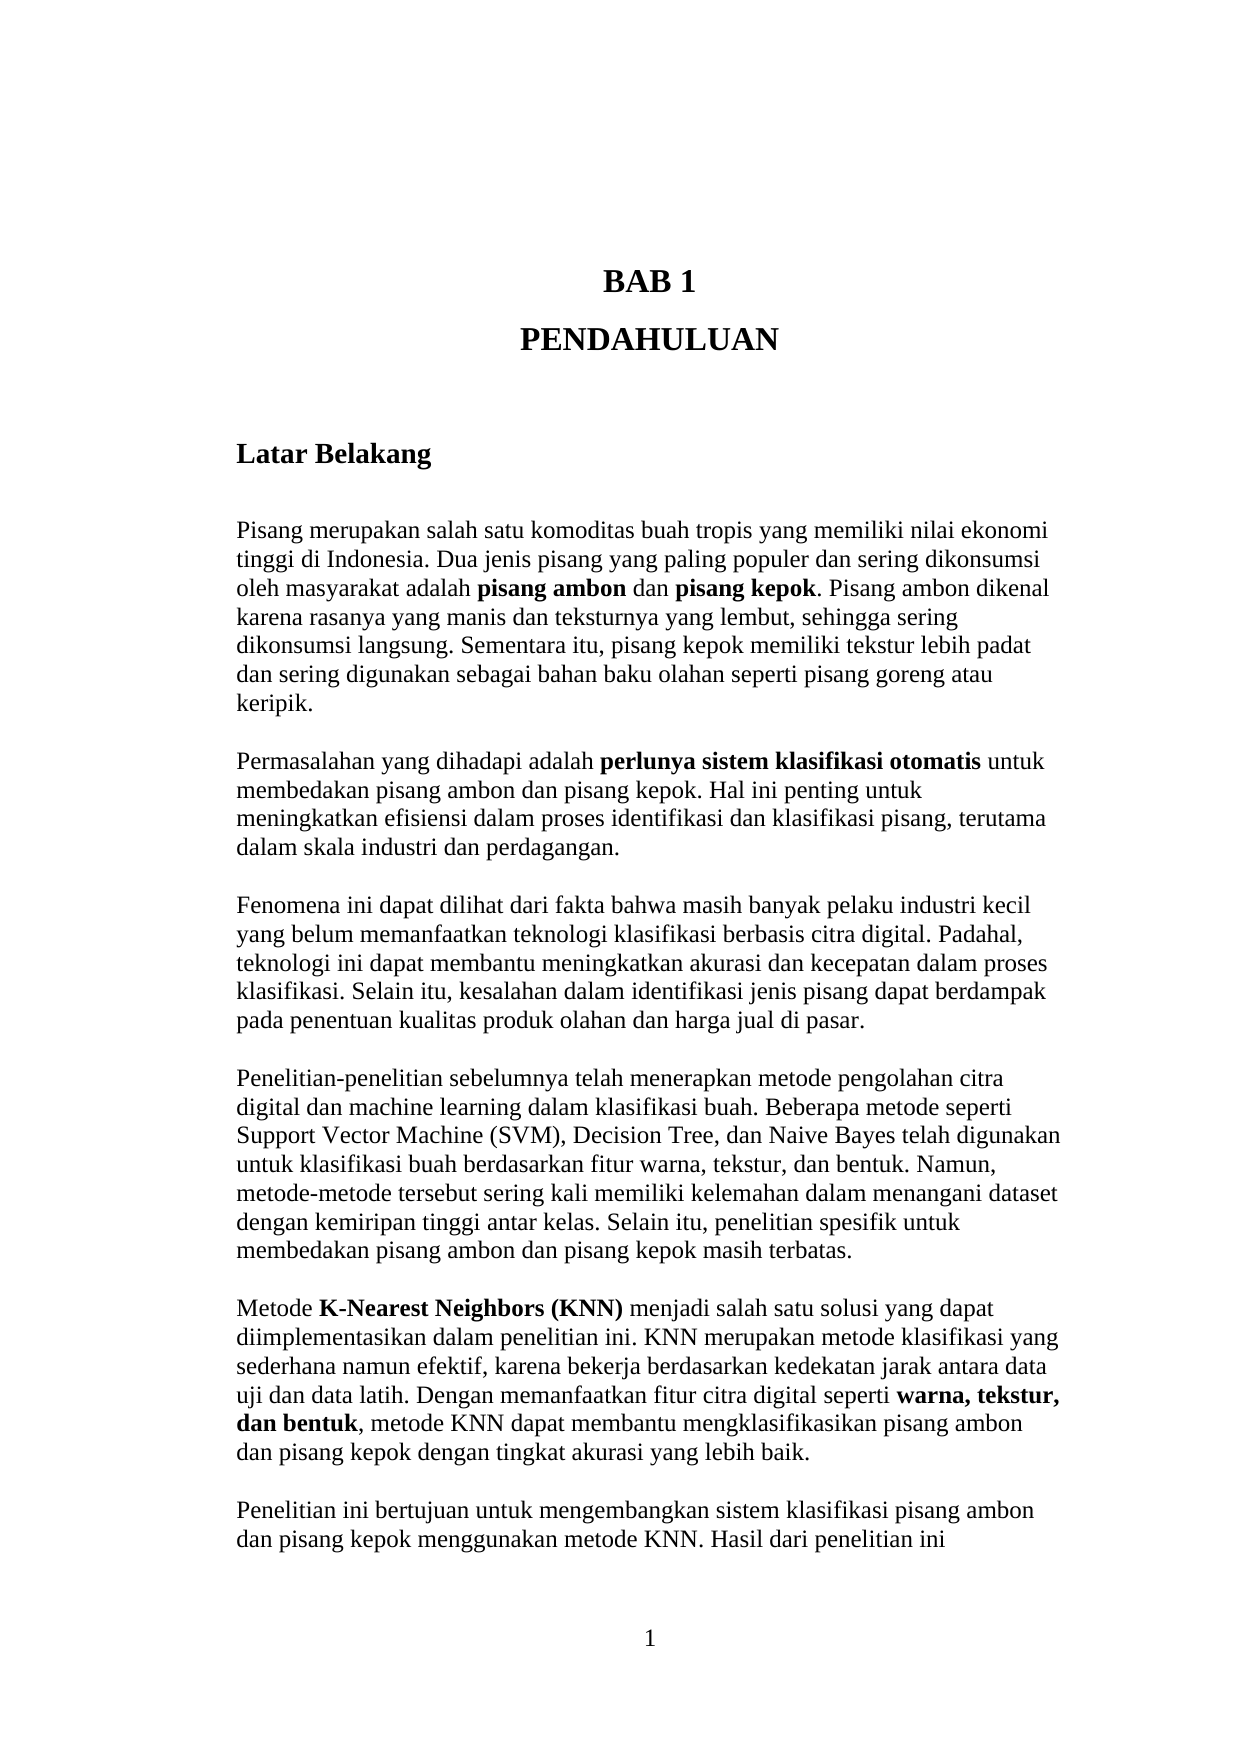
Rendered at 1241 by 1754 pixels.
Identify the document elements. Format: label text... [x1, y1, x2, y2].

text Penelitian-penelitian sebelumnya telah menerapkan metode pengolahan citra digital dan machine learning dalam klasifikasi buah. Beberapa metode seperti Support Vector Machine (SVM), Decision Tree, dan Naive Bayes telah digunakan untuk klasifikasi buah berdasarkan fitur warna, tekstur, dan bentuk. Namun, metode-metode tersebut sering kali memiliki kelemahan dalam menangani dataset dengan kemiripan tinggi antar kelas. Selain itu, penelitian spesifik untuk membedakan pisang ambon dan pisang kepok masih terbatas. [236, 1063, 1063, 1264]
text Fenomena ini dapat dilihat dari fakta bahwa masih banyak pelaku industri kecil yang belum memanfaatkan teknologi klasifikasi berbasis citra digital. Padahal, teknologi ini dapat membantu meningkatkan akurasi dan kecepatan dalam proses klasifikasi. Selain itu, kesalahan dalam identifikasi jenis pisang dapat berdampak pada penentuan kualitas produk olahan dan harga jual di pasar. [236, 890, 1063, 1034]
text Pisang merupakan salah satu komoditas buah tropis yang memiliki nilai ekonomi tinggi di Indonesia. Dua jenis pisang yang paling populer dan sering dikonsumsi oleh masyarakat adalah pisang ambon dan pisang kepok. Pisang ambon dikenal karena rasanya yang manis dan teksturnya yang lembut, sehingga sering dikonsumsi langsung. Sementara itu, pisang kepok memiliki tekstur lebih padat dan sering digunakan sebagai bahan baku olahan seperti pisang goreng atau keripik. [236, 516, 1063, 717]
text Permasalahan yang dihadapi adalah perlunya sistem klasifikasi otomatis untuk membedakan pisang ambon dan pisang kepok. Hal ini penting untuk meningkatkan efisiensi dalam proses identifikasi dan klasifikasi pisang, terutama dalam skala industri dan perdagangan. [236, 746, 1063, 861]
text Metode K-Nearest Neighbors (KNN) menjadi salah satu solusi yang dapat diimplementasikan dalam penelitian ini. KNN merupakan metode klasifikasi yang sederhana namun efektif, karena bekerja berdasarkan kedekatan jarak antara data uji dan data latih. Dengan memanfaatkan fitur citra digital seperti warna, tekstur, dan bentuk, metode KNN dapat membantu mengklasifikasikan pisang ambon dan pisang kepok dengan tingkat akurasi yang lebih baik. [236, 1293, 1063, 1466]
subtitle PENDAHULUAN [236, 261, 1063, 357]
subtitle Latar Belakang [236, 436, 1063, 469]
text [236, 1495, 1063, 1553]
